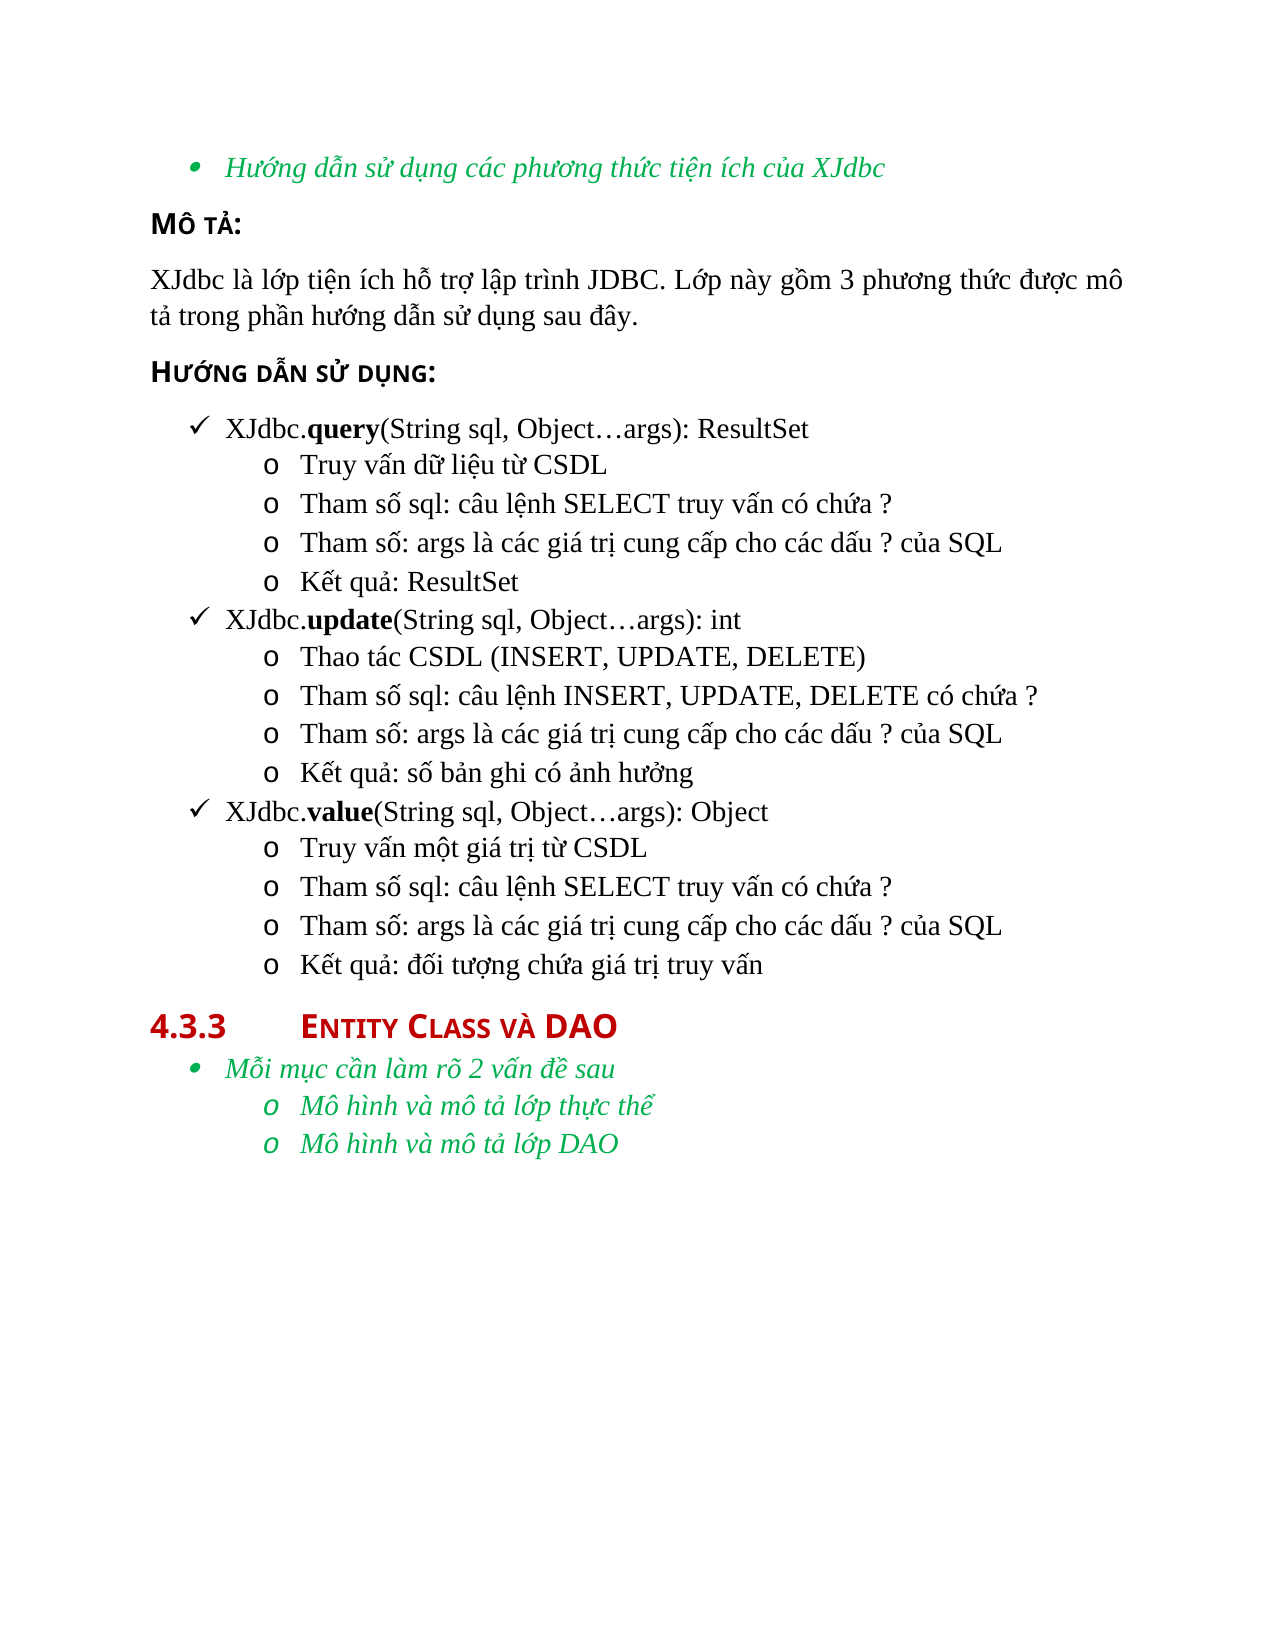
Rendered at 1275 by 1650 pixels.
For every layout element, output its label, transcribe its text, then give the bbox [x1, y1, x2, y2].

list Kết quả: đối tượng chứa giá trị truy vấn [262, 947, 1125, 983]
list Hướng dẫn sử dụng các phương thức tiện ích của XJdbc [187, 150, 1125, 184]
list Tham số: args là các giá trị cung cấp cho các dấu ? của SQL [262, 908, 1125, 944]
list Thao tác CSDL (INSERT, UPDATE, DELETE) [262, 639, 1125, 675]
list Tham số: args là các giá trị cung cấp cho các dấu ? của SQL [262, 525, 1125, 561]
list Kết quả: số bản ghi có ảnh hưởng [262, 755, 1125, 791]
list Mô hình và mô tả lớp thực thể [262, 1088, 1125, 1124]
list Truy vấn một giá trị từ CSDL [262, 830, 1125, 866]
list Kết quả: ResultSet [262, 564, 1125, 600]
text XJdbc là lớp tiện ích hỗ trợ lập trình JDBC. Lớp này gồm 3 phương thức được mô tả trong phần hướng dẫn sử dụng sau đây. [150, 262, 1125, 332]
list Tham số sql: câu lệnh INSERT, UPDATE, DELETE có chứa ? [262, 678, 1125, 714]
list Tham số: args là các giá trị cung cấp cho các dấu ? của SQL [262, 716, 1125, 752]
list Truy vấn dữ liệu từ CSDL [262, 447, 1125, 483]
list XJdbc.query(String sql, Object…args): ResultSet [187, 411, 1125, 444]
list XJdbc.update(String sql, Object…args): int [187, 602, 1125, 636]
text Hướng dẫn sử dụng: [150, 351, 1125, 391]
list Tham số sql: câu lệnh SELECT truy vấn có chứa ? [262, 486, 1125, 522]
list Tham số sql: câu lệnh SELECT truy vấn có chứa ? [262, 869, 1125, 905]
text Mô tả: [150, 203, 1125, 243]
list XJdbc.value(String sql, Object…args): Object [187, 794, 1125, 828]
list Mỗi mục cần làm rõ 2 vấn đề sau [187, 1051, 1125, 1085]
subtitle Entity Class và DAO [150, 1002, 1125, 1048]
list Mô hình và mô tả lớp DAO [262, 1127, 1125, 1163]
